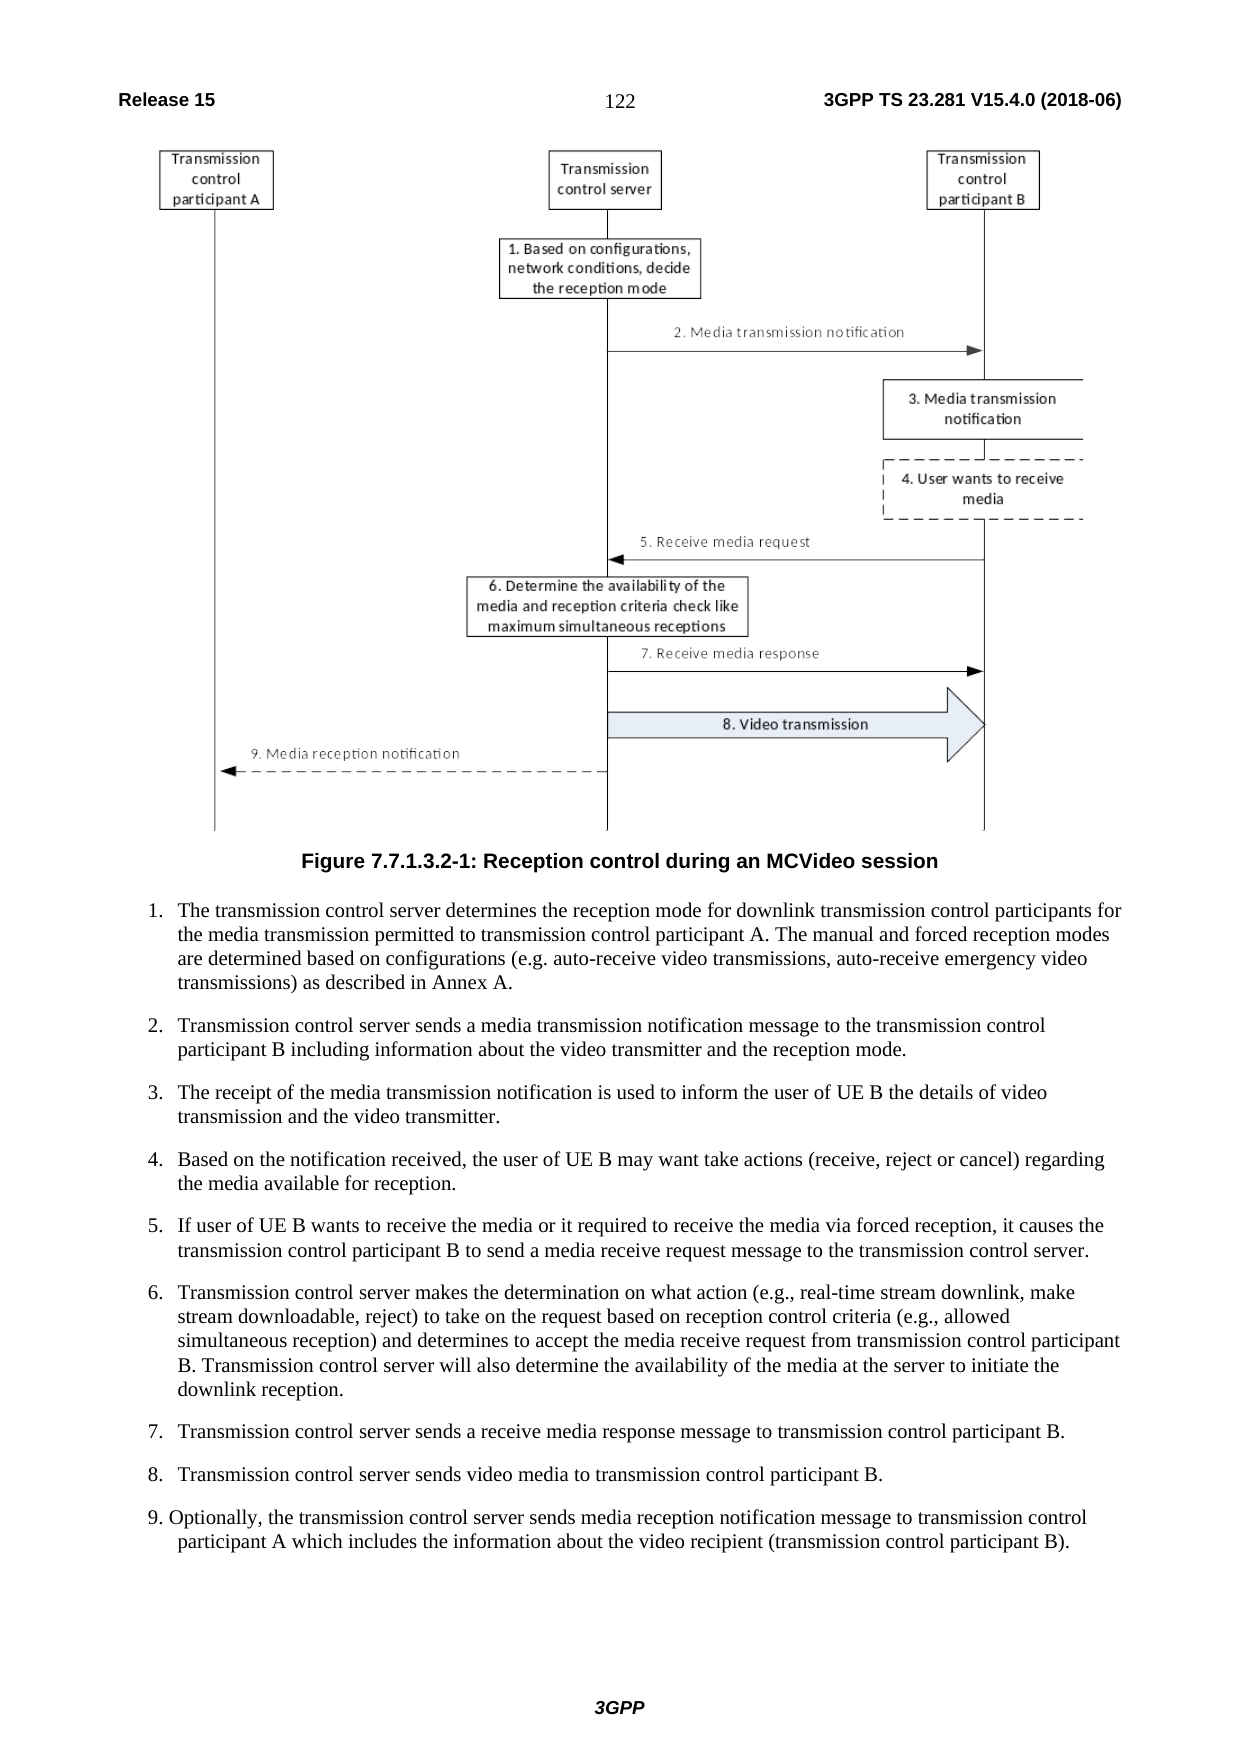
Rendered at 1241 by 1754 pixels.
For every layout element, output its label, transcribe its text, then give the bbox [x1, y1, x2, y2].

text 2. Transmission control server sends a media transmission notification message to the transmission control participant B including information about the video transmitter and the reception mode. [148, 1013, 1122, 1061]
text 8. Transmission control server sends video media to transmission control participant B. [148, 1462, 1122, 1486]
text 4. Based on the notification received, the user of UE B may want take actions (receive, reject or cancel) regarding the media available for reception. [148, 1147, 1122, 1195]
text 3. The receipt of the media transmission notification is used to inform the user of UE B the details of video transmission and the video transmitter. [148, 1080, 1122, 1128]
text Figure 7.7.1.3.2-1: Reception control during an MCVideo session [118, 849, 1122, 873]
text 7. Transmission control server sends a receive media response message to transmission control participant B. [148, 1419, 1122, 1443]
text 5. If user of UE B wants to receive the media or it required to receive the media via forced reception, it causes the transmission control participant B to send a media receive request message to the transmission control server. [148, 1213, 1122, 1262]
text 6. Transmission control server makes the determination on what action (e.g., real-time stream downlink, make stream downloadable, reject) to take on the request based on reception control criteria (e.g., allowed simultaneous reception) and determines to accept the media receive request from transmission control participant B. Transmission control server will also determine the availability of the media at the server to initiate the downlink reception. [148, 1280, 1122, 1401]
text 9. Optionally, the transmission control server sends media reception notification message to transmission control participant A which includes the information about the video recipient (transmission control participant B). [148, 1505, 1122, 1553]
text 1. The transmission control server determines the reception mode for downlink transmission control participants for the media transmission permitted to transmission control participant A. The manual and forced reception modes are determined based on configurations (e.g. auto-receive video transmissions, auto-receive emergency video transmissions) as described in Annex A. [148, 898, 1122, 994]
